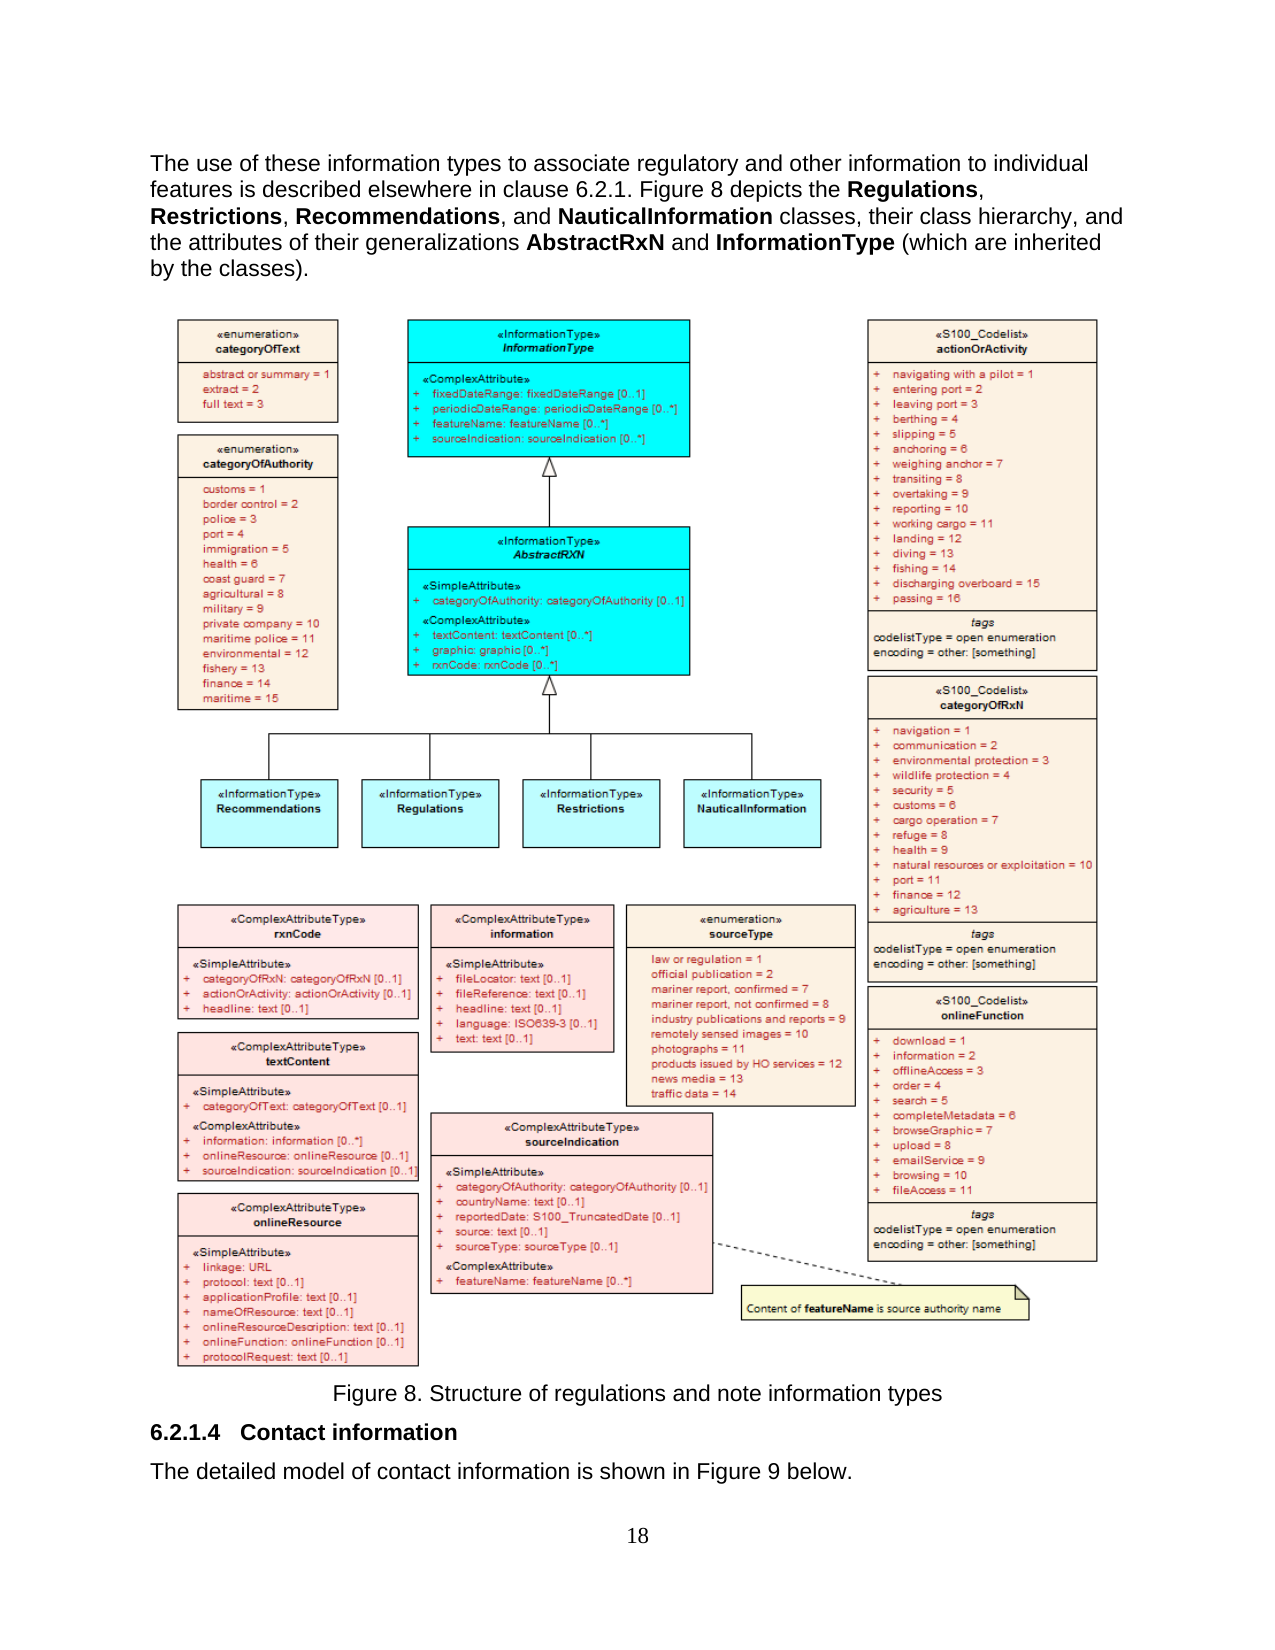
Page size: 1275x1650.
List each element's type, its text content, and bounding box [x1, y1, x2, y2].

text Figure 8. Structure of regulations and note information types [150, 1380, 1125, 1406]
picture [166, 308, 1109, 1378]
text The use of these information types to associate regulatory and other information to individual features is described elsewhere in clause 6.2.1. Figure 8 depicts the Regulations, Restrictions, Recommendations, and NauticalInformation classes, their class hierarchy, and the attributes of their generalizations AbstractRxN and InformationType (which are inherited by the classes). [150, 150, 1125, 282]
text The detailed model of contact information is shown in Figure 9 below. [150, 1458, 1125, 1484]
subtitle Contact information [150, 1419, 1125, 1445]
